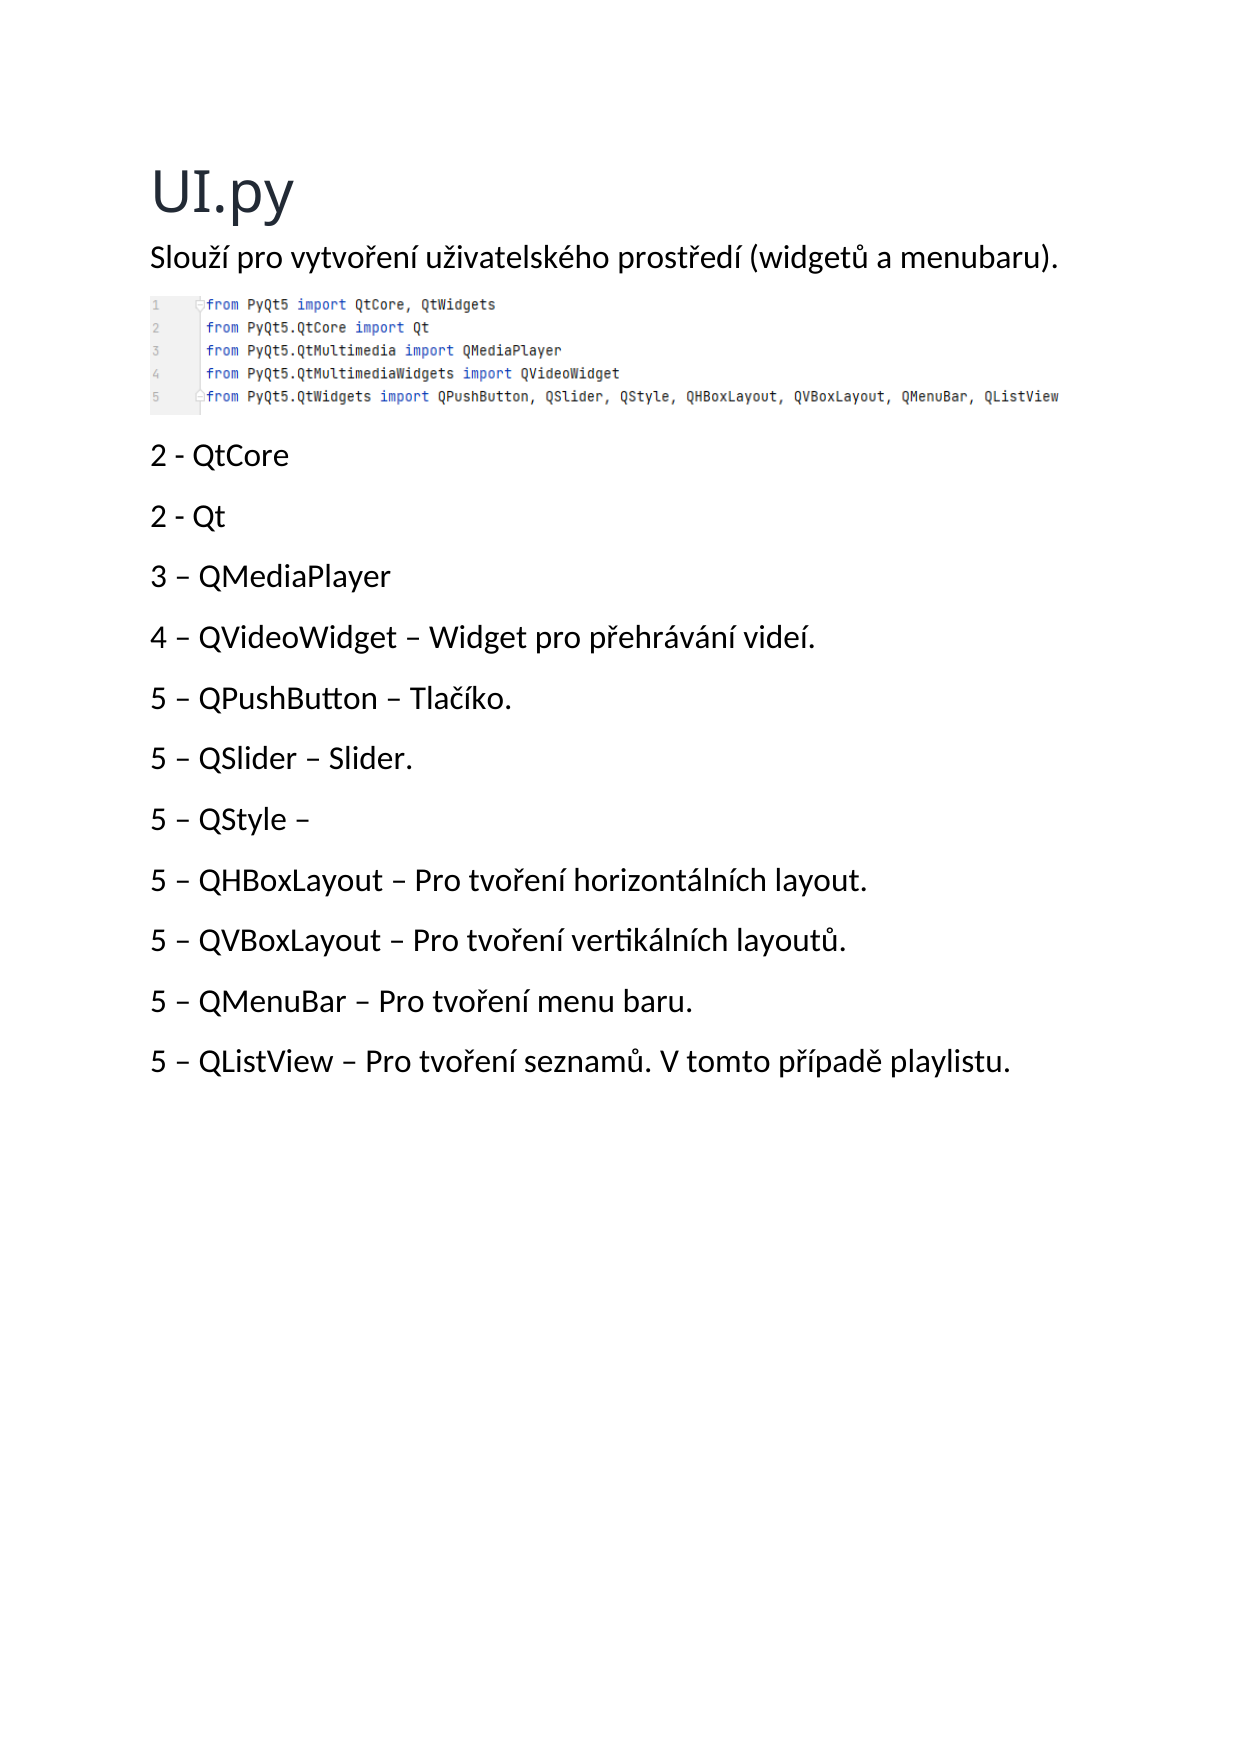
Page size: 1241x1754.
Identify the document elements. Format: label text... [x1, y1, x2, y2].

text 5 – QVBoxLayout – Pro tvoření vertikálních layoutů. [150, 919, 1090, 960]
text 5 – QStyle – [150, 798, 1090, 839]
picture [150, 296, 1091, 415]
text 5 – QMenuBar – Pro tvoření menu baru. [150, 980, 1090, 1021]
text 5 – QListView – Pro tvoření seznamů. V tomto případě playlistu. [150, 1041, 1090, 1081]
text 2 - QtCore [150, 434, 1090, 475]
subtitle UI.py [150, 150, 1090, 229]
text 5 – QSlider – Slider. [150, 737, 1090, 778]
text 5 – QPushButton – Tlačíko. [150, 677, 1090, 717]
text 2 - Qt [150, 495, 1090, 536]
text 4 – QVideoWidget – Widget pro přehrávání videí. [150, 616, 1090, 657]
text 3 – QMediaPlayer [150, 556, 1090, 596]
text 5 – QHBoxLayout – Pro tvoření horizontálních layout. [150, 859, 1090, 899]
text Slouží pro vytvoření uživatelského prostředí (widgetů a menubaru). [150, 236, 1090, 277]
